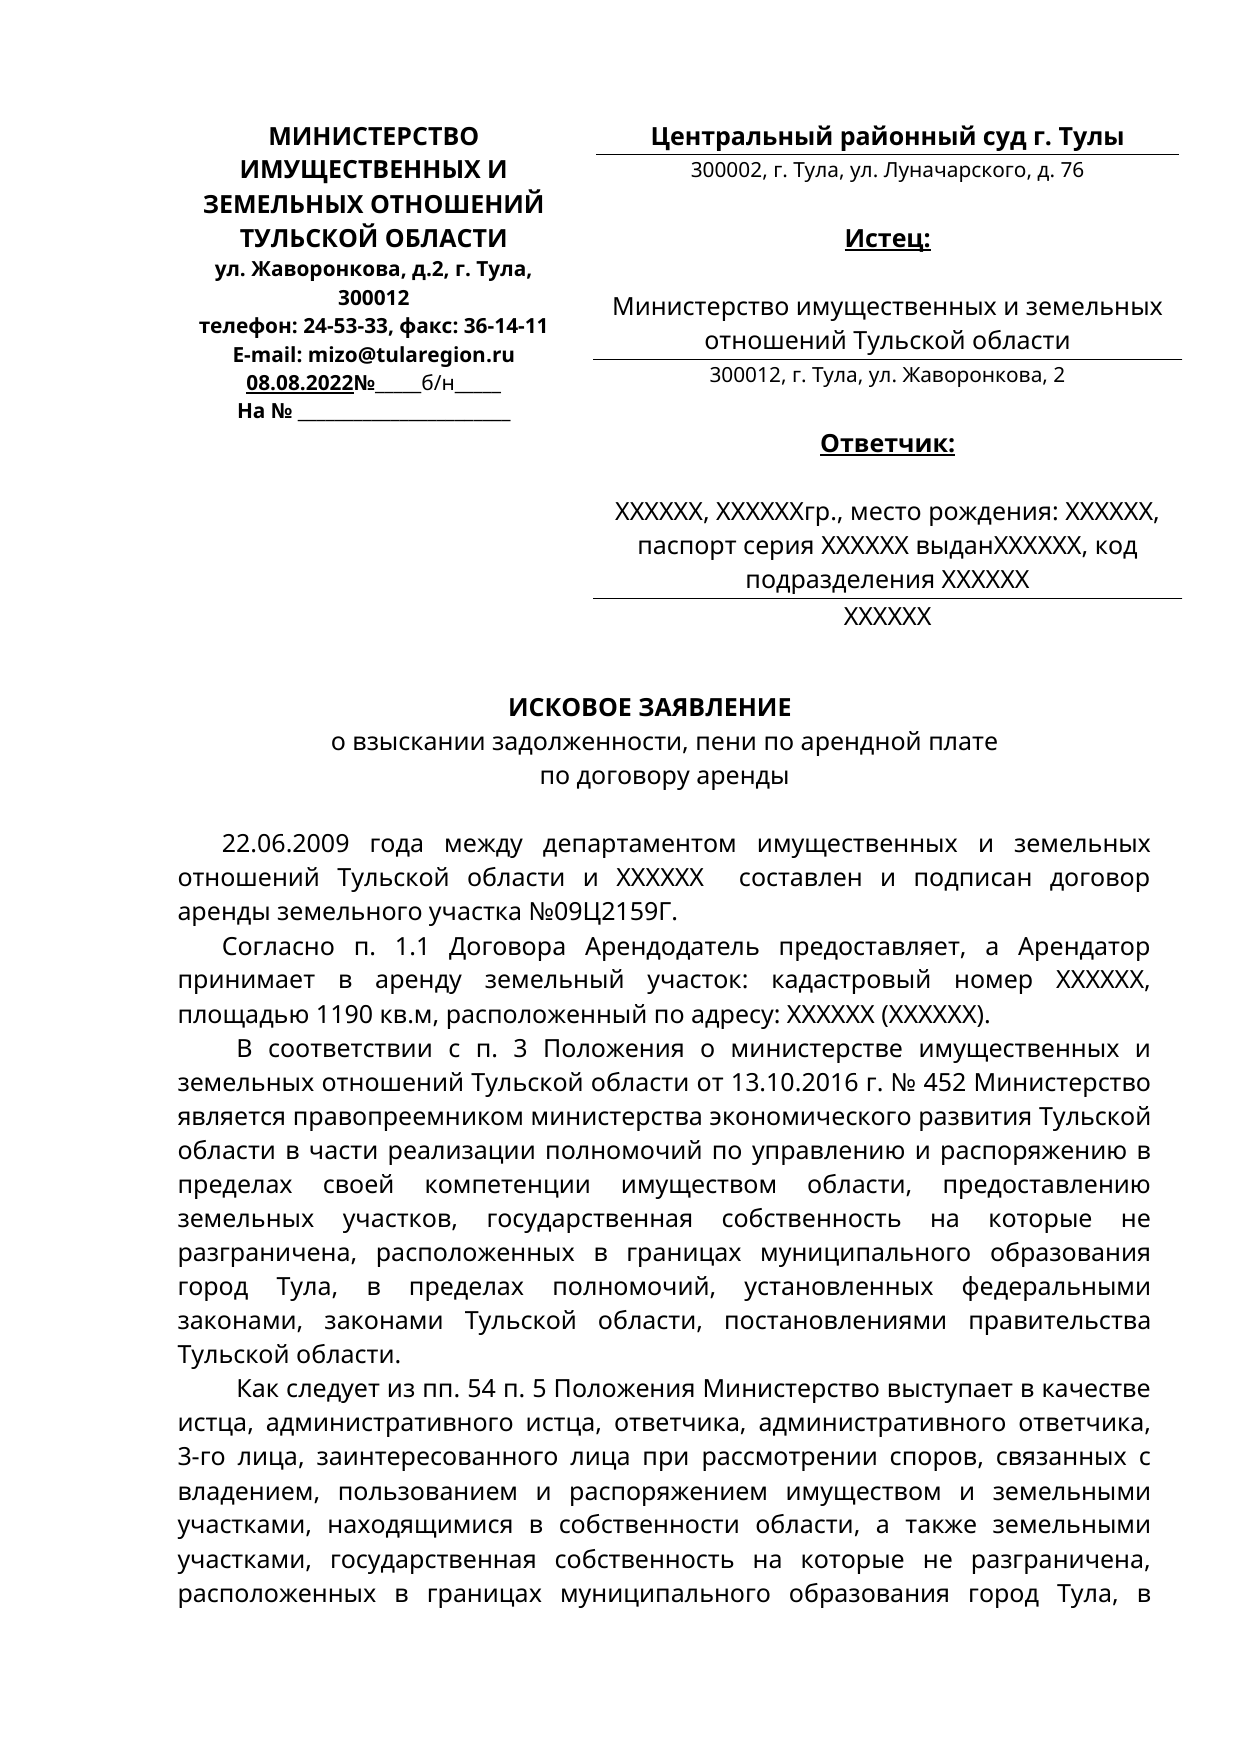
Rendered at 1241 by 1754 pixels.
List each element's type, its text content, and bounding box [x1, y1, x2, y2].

text о взыскании задолженности, пени по арендной плате [177, 724, 1152, 758]
table_header МИНИСТЕРСТВО ИМУЩЕСТВЕННЫХ И ЗЕМЕЛЬНЫХ ОТНОШЕНИЙ ТУЛЬСКОЙ ОБЛАСТИ ул. Жаворонкова, д.2, г. Тула, 300012 телефон: 24-53-33, факс: 36-14-11 E-mail: mizo@tularegion.ru 08.08.2022№_____б/н_____ На № _______________________ [166, 118, 581, 690]
text В соответствии с п. 3 Положения о министерстве имущественных и земельных отношений Тульской области от 13.10.2016 г. № 452 Министерство является правопреемником министерства экономического развития Тульской области в части реализации полномочий по управлению и распоряжению в пределах своей компетенции имуществом области, предоставлению земельных участков, государственная собственность на которые не разграничена, расположенных в границах муниципального образования город Тула, в пределах полномочий, установленных федеральными законами, законами Тульской области, постановлениями правительства Тульской области. [177, 1030, 1152, 1371]
text 22.06.2009 года между департаментом имущественных и земельных отношений Тульской области и XXXXXX составлен и подписан договор аренды земельного участка №09Ц2159Г. [177, 826, 1152, 928]
text по договору аренды [177, 758, 1152, 792]
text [177, 1371, 1152, 1609]
text ИСКОВОЕ ЗАЯВЛЕНИЕ [177, 690, 1122, 724]
text Согласно п. 1.1 Договора Арендодатель предоставляет, а Арендатор принимает в аренду земельный участок: кадастровый номер XXXXXX, площадью 1190 кв.м, расположенный по адресу: XXXXXX (XXXXXX). [177, 928, 1152, 1030]
table_header Центральный районный суд г. Тулы 300002, г. Тула, ул. Луначарского, д. 76 Истец: Министерство имущественных и земельных отношений Тульской области 300012, г. Тула, ул. Жаворонкова, 2 Ответчик: XXXXXX, XXXXXXгр., место рождения: XXXXXX, паспорт серия XXXXXX выданXXXXXX, код подразделения XXXXXX XXXXXX [581, 118, 1194, 690]
